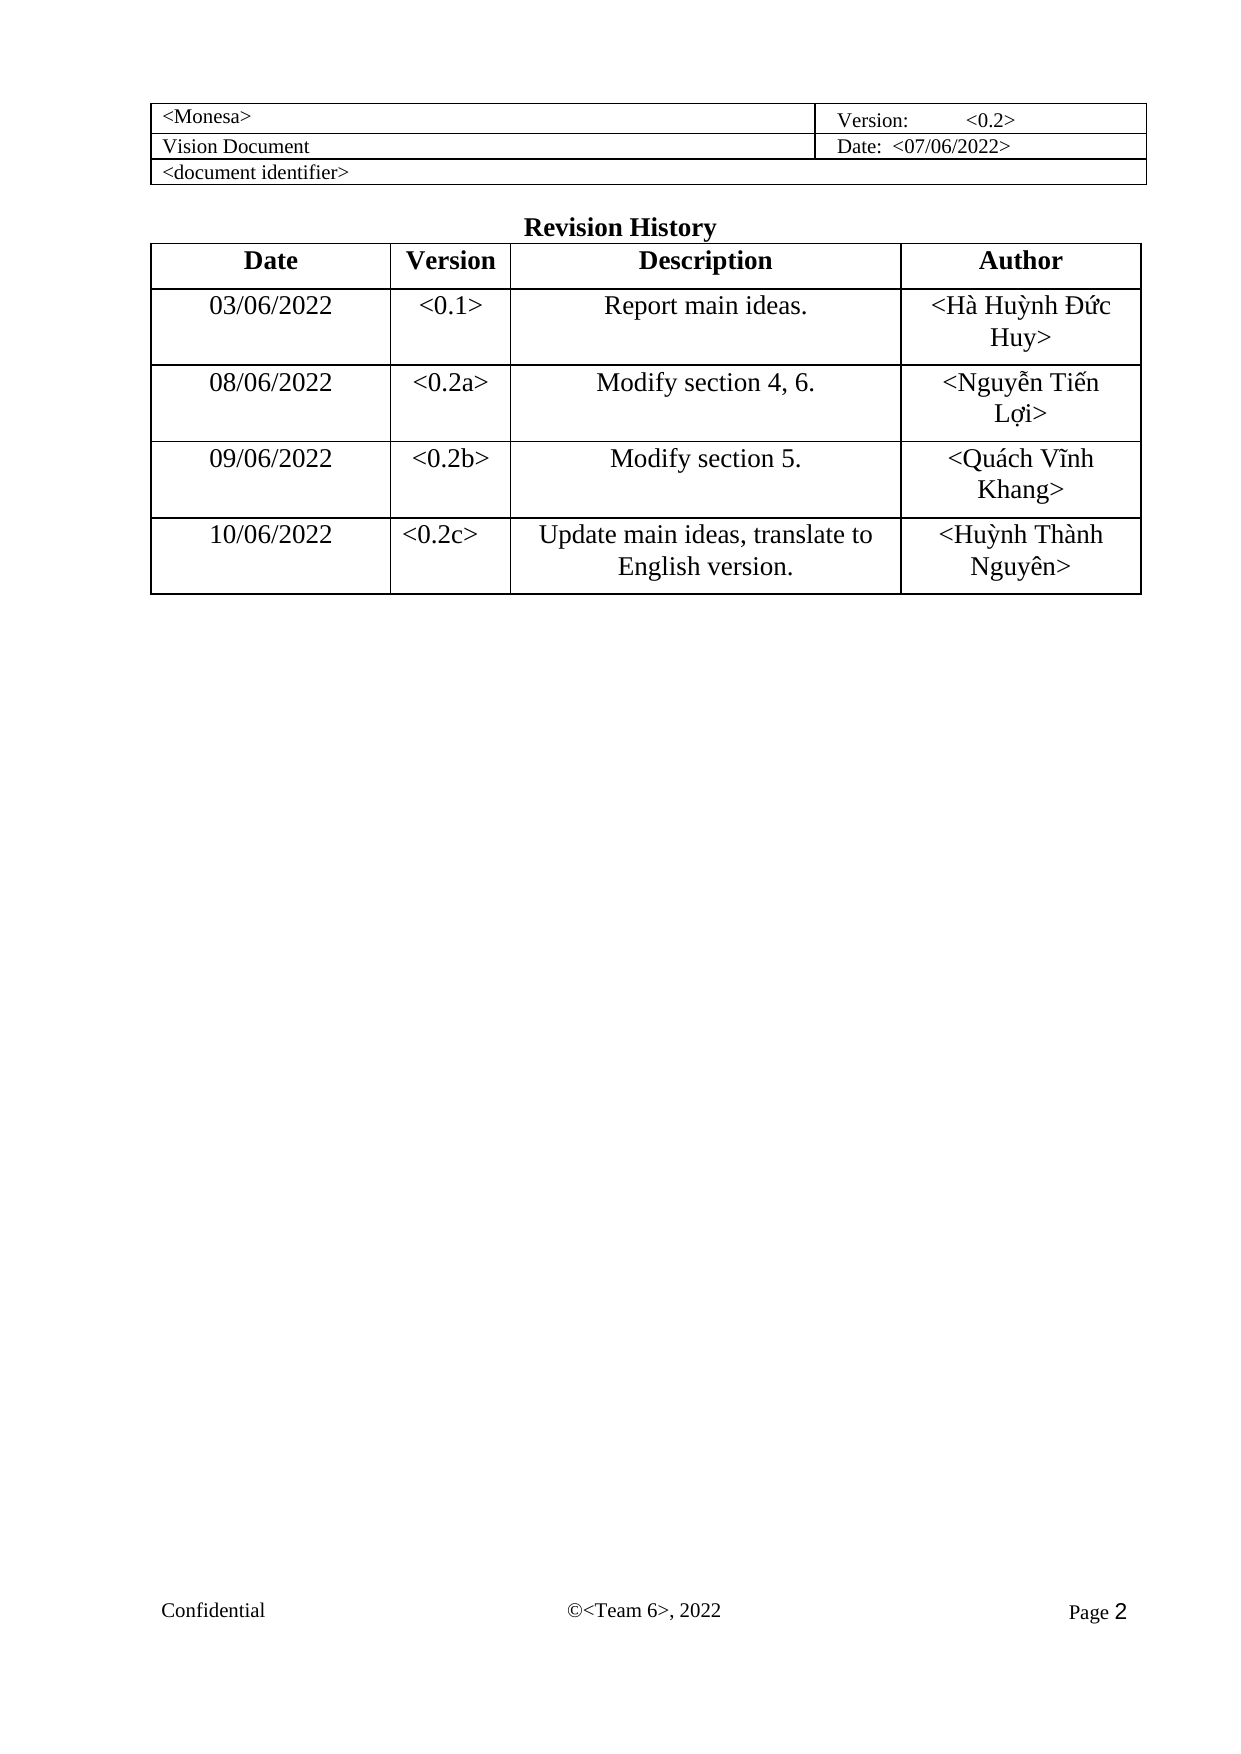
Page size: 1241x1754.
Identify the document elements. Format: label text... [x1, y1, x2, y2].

table_cell <0.2a> [391, 366, 510, 441]
table_header Date [152, 244, 390, 288]
table_cell Modify section 4, 6. [511, 366, 900, 441]
table_cell <Huỳnh Thành Nguyên> [902, 519, 1140, 593]
table_cell Report main ideas. [511, 290, 900, 364]
table_cell Modify section 5. [511, 442, 900, 517]
table_header Description [511, 244, 900, 288]
table_cell 10/06/2022 [152, 519, 390, 593]
table_cell <Nguyễn Tiến Lợi> [902, 366, 1140, 441]
table_header Version [391, 244, 510, 288]
table_cell Update main ideas, translate to English version. [511, 519, 900, 593]
table_cell <Quách Vĩnh Khang> [902, 442, 1140, 517]
table_cell <Hà Huỳnh Đức Huy> [902, 290, 1140, 364]
table_cell <0.1> [391, 290, 510, 364]
table_header Author [902, 244, 1140, 288]
table_cell 08/06/2022 [152, 366, 390, 441]
title Revision History [150, 212, 1090, 243]
table_cell 09/06/2022 [152, 442, 390, 517]
table_cell 03/06/2022 [152, 290, 390, 364]
table_cell <0.2c> [391, 519, 510, 593]
table_cell <0.2b> [391, 442, 510, 517]
